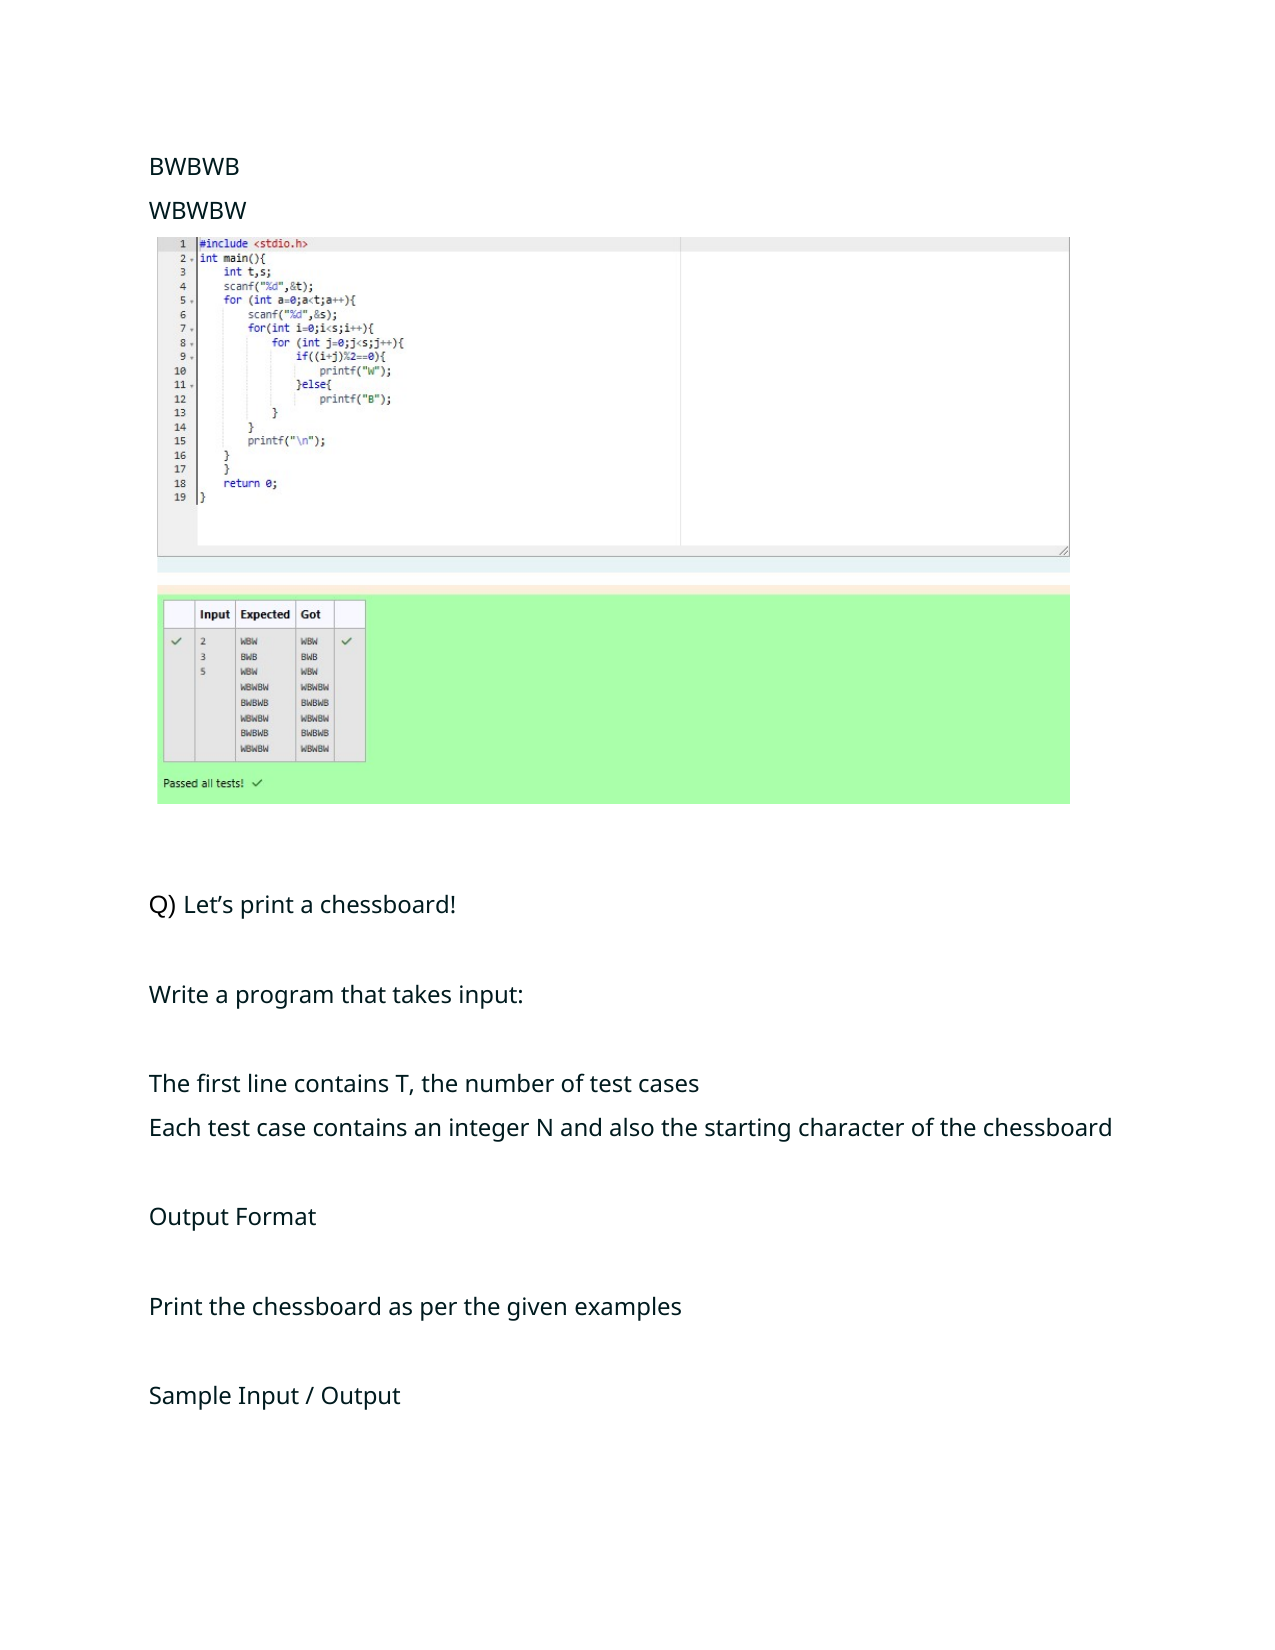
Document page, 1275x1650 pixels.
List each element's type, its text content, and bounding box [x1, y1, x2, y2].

text BWBWB [148, 149, 1132, 182]
text Output Format [148, 1200, 1132, 1233]
text Q) Let’s print a chessboard! [148, 888, 1132, 921]
text Each test case contains an integer N and also the starting character of the chessboard [148, 1111, 1132, 1143]
text Sample Input / Output [148, 1379, 1132, 1411]
text Print the chessboard as per the given examples [148, 1289, 1132, 1322]
text Write a program that takes input: [148, 977, 1132, 1010]
picture [157, 237, 1070, 804]
text WBWBW [148, 194, 1132, 226]
text The first line contains T, the number of test cases [148, 1067, 1132, 1099]
